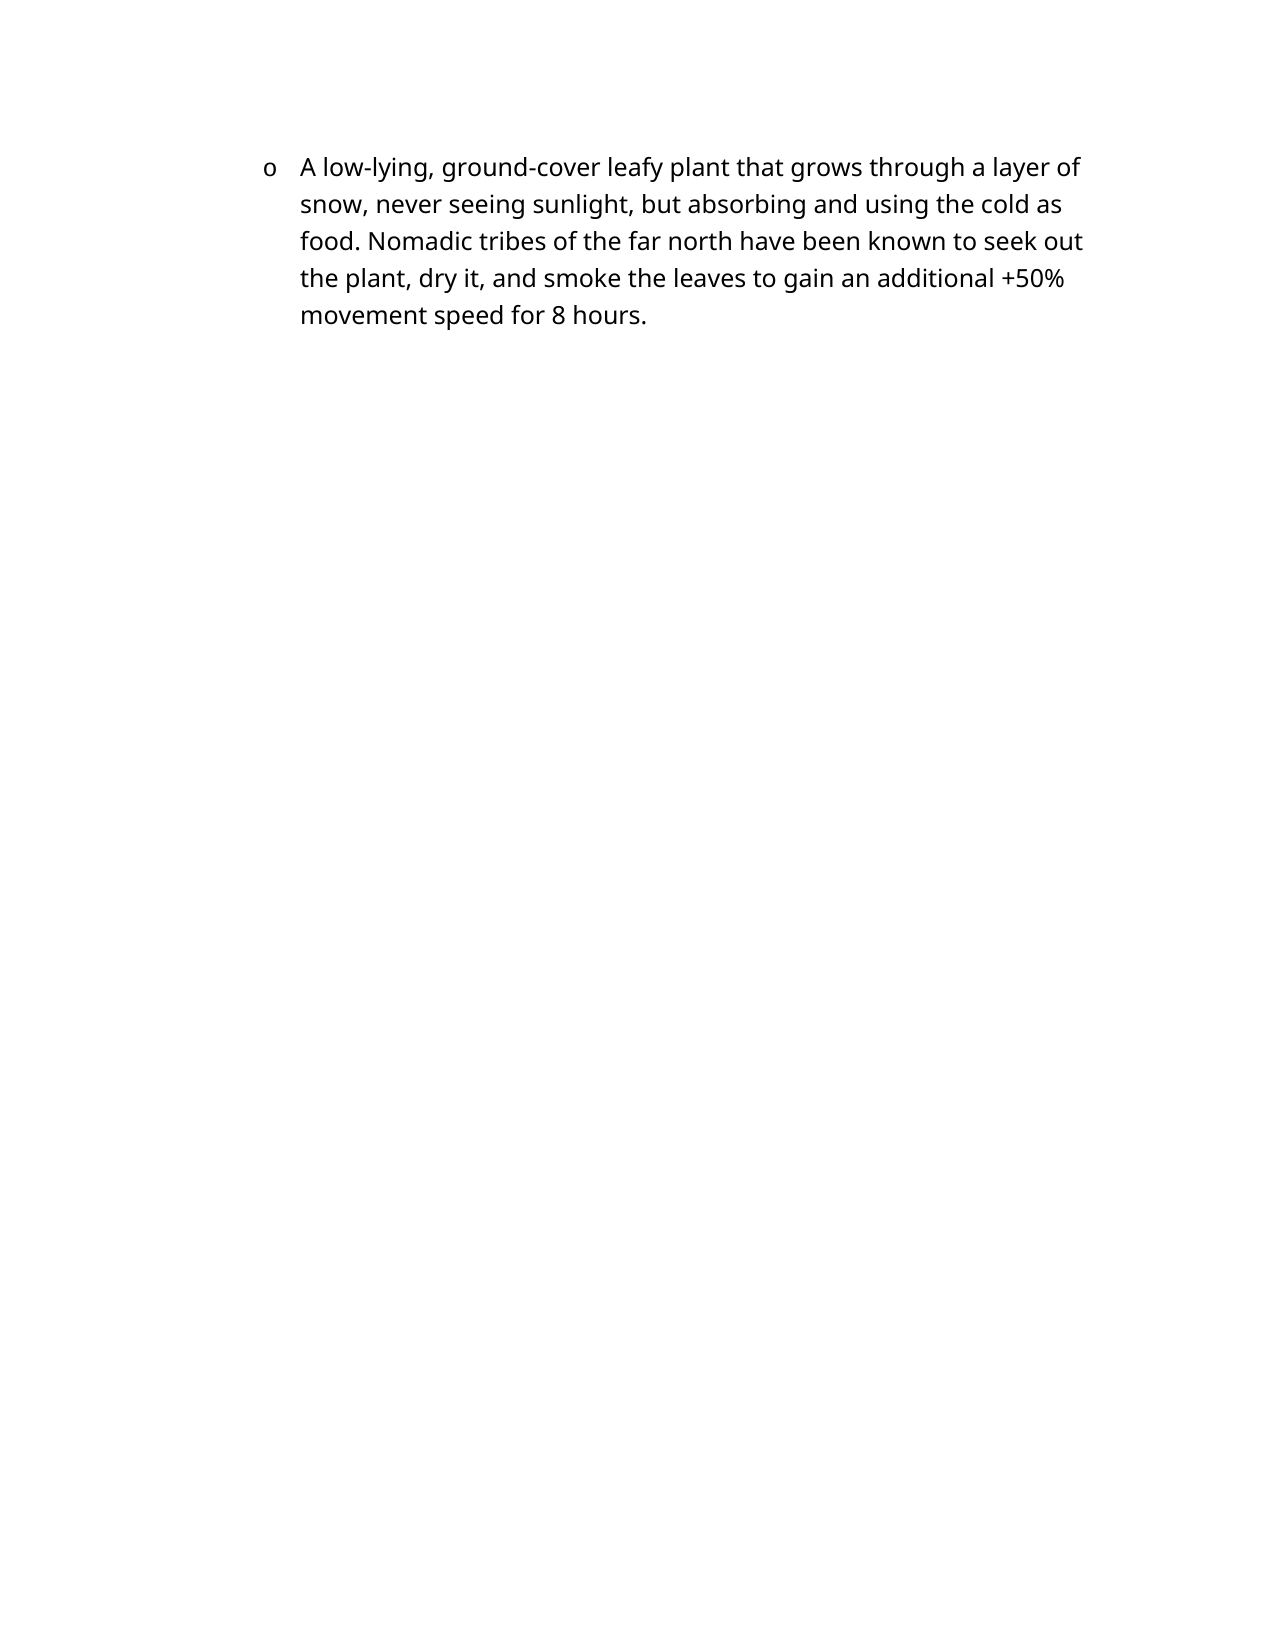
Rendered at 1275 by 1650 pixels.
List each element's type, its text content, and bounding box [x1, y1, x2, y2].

list A low-lying, ground-cover leafy plant that grows through a layer of snow, never seeing sunlight, but absorbing and using the cold as food. Nomadic tribes of the far north have been known to seek out the plant, dry it, and smoke the leaves to gain an additional +50% movement speed for 8 hours. [262, 150, 1125, 331]
